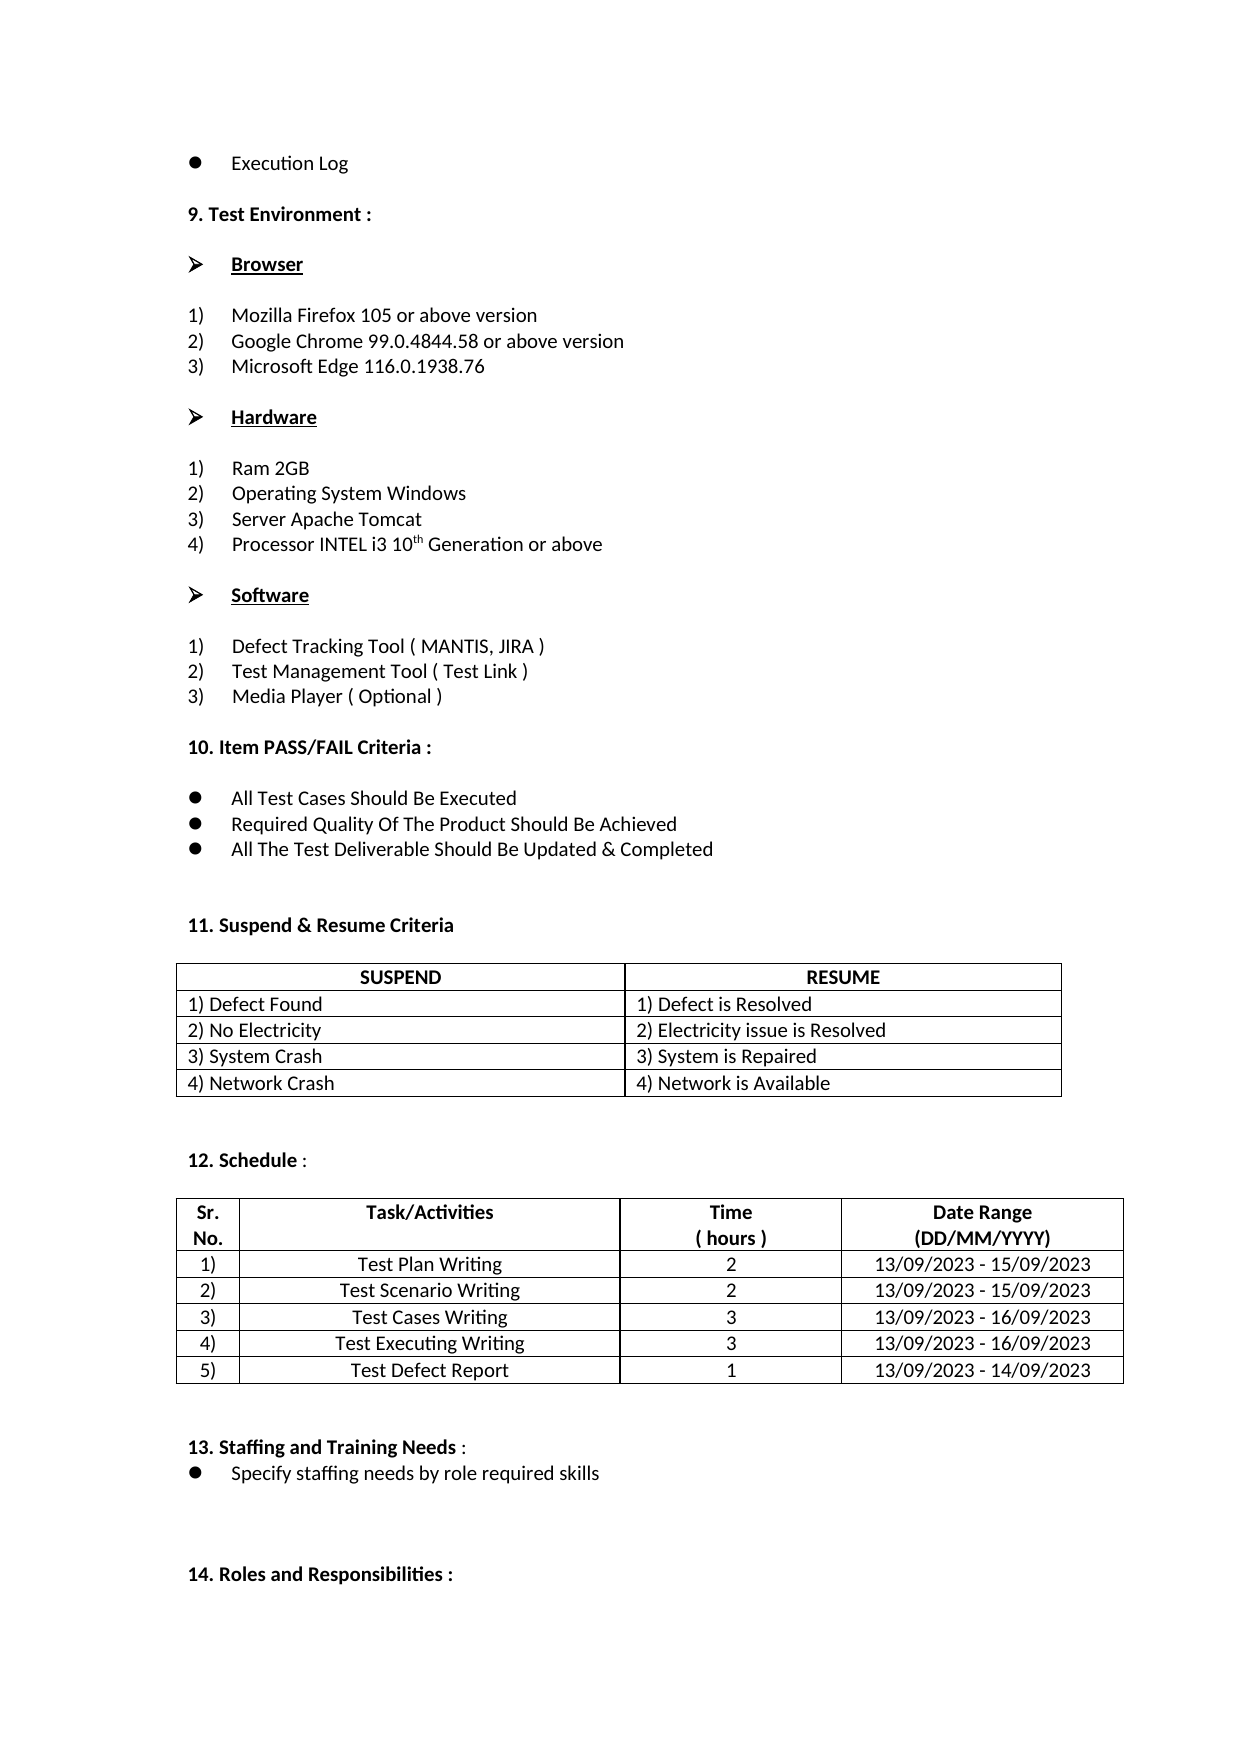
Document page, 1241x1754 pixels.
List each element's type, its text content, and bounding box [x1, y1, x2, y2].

table_cell 4) Network is Available [626, 1070, 1061, 1096]
list Roles and Responsibilities : [187, 1561, 1053, 1587]
table_cell 2) Electricity issue is Resolved [626, 1017, 1061, 1043]
table_cell Network Crash [177, 1070, 624, 1096]
list Test Environment : [187, 201, 1053, 226]
list Browser [187, 252, 1053, 277]
list Ram 2GB [187, 455, 1053, 480]
list Execution Log [187, 150, 1053, 175]
table_cell 2 [621, 1251, 841, 1277]
list Test Management Tool ( Test Link ) [187, 658, 1053, 684]
table_cell Test Cases Writing [240, 1304, 619, 1329]
list All Test Cases Should Be Executed [187, 785, 1053, 811]
table_cell 13/09/2023 - 16/09/2023 [842, 1331, 1123, 1356]
list Specify staffing needs by role required skills [187, 1460, 1053, 1485]
list All The Test Deliverable Should Be Updated & Completed [187, 836, 1053, 862]
list Item PASS/FAIL Criteria : [187, 734, 1053, 760]
table_header Time ( hours ) [621, 1199, 841, 1250]
table_cell 2 [621, 1278, 841, 1303]
list Microsoft Edge 116.0.1938.76 [187, 353, 1053, 379]
list Processor INTEL i3 10th Generation or above [187, 531, 1053, 557]
list Schedule : [187, 1147, 1053, 1173]
list Server Apache Tomcat [187, 506, 1053, 531]
table_cell Test Plan Writing [240, 1251, 619, 1277]
table_cell 3) [177, 1304, 239, 1329]
table_header RESUME [626, 964, 1061, 990]
table_header Date Range (DD/MM/YYYY) [842, 1199, 1123, 1250]
table_header Task/Activities [240, 1199, 619, 1250]
list Google Chrome 99.0.4844.58 or above version [187, 328, 1053, 353]
table_cell 13/09/2023 - 16/09/2023 [842, 1304, 1123, 1329]
table_header Sr. No. [177, 1199, 239, 1250]
table_cell 1 [621, 1357, 841, 1382]
table_cell No Electricity [177, 1017, 624, 1043]
table_cell 3 [621, 1304, 841, 1329]
table_cell 1) [177, 1251, 239, 1277]
list Mozilla Firefox 105 or above version [187, 302, 1053, 328]
list Software [187, 582, 1053, 607]
table_cell 13/09/2023 - 14/09/2023 [842, 1357, 1123, 1382]
table_cell Test Scenario Writing [240, 1278, 619, 1303]
table_cell 13/09/2023 - 15/09/2023 [842, 1278, 1123, 1303]
list Defect Tracking Tool ( MANTIS, JIRA ) [187, 633, 1053, 658]
table_cell 2) [177, 1278, 239, 1303]
table_header SUSPEND [177, 964, 624, 990]
list Media Player ( Optional ) [187, 684, 1053, 709]
list Operating System Windows [187, 480, 1053, 506]
table_cell 3) System is Repaired [626, 1044, 1061, 1069]
list Required Quality Of The Product Should Be Achieved [187, 811, 1053, 836]
list Staffing and Training Needs : [187, 1434, 1053, 1460]
table_cell Test Defect Report [240, 1357, 619, 1382]
table_cell 4) [177, 1331, 239, 1356]
table_cell System Crash [177, 1044, 624, 1069]
table_cell 13/09/2023 - 15/09/2023 [842, 1251, 1123, 1277]
table_cell Test Executing Writing [240, 1331, 619, 1356]
table_cell Defect Found [177, 991, 624, 1016]
table_cell 3 [621, 1331, 841, 1356]
table_cell 5) [177, 1357, 239, 1382]
list Hardware [187, 404, 1053, 429]
list Suspend & Resume Criteria [187, 912, 1053, 938]
table_cell Defect is Resolved [626, 991, 1061, 1016]
